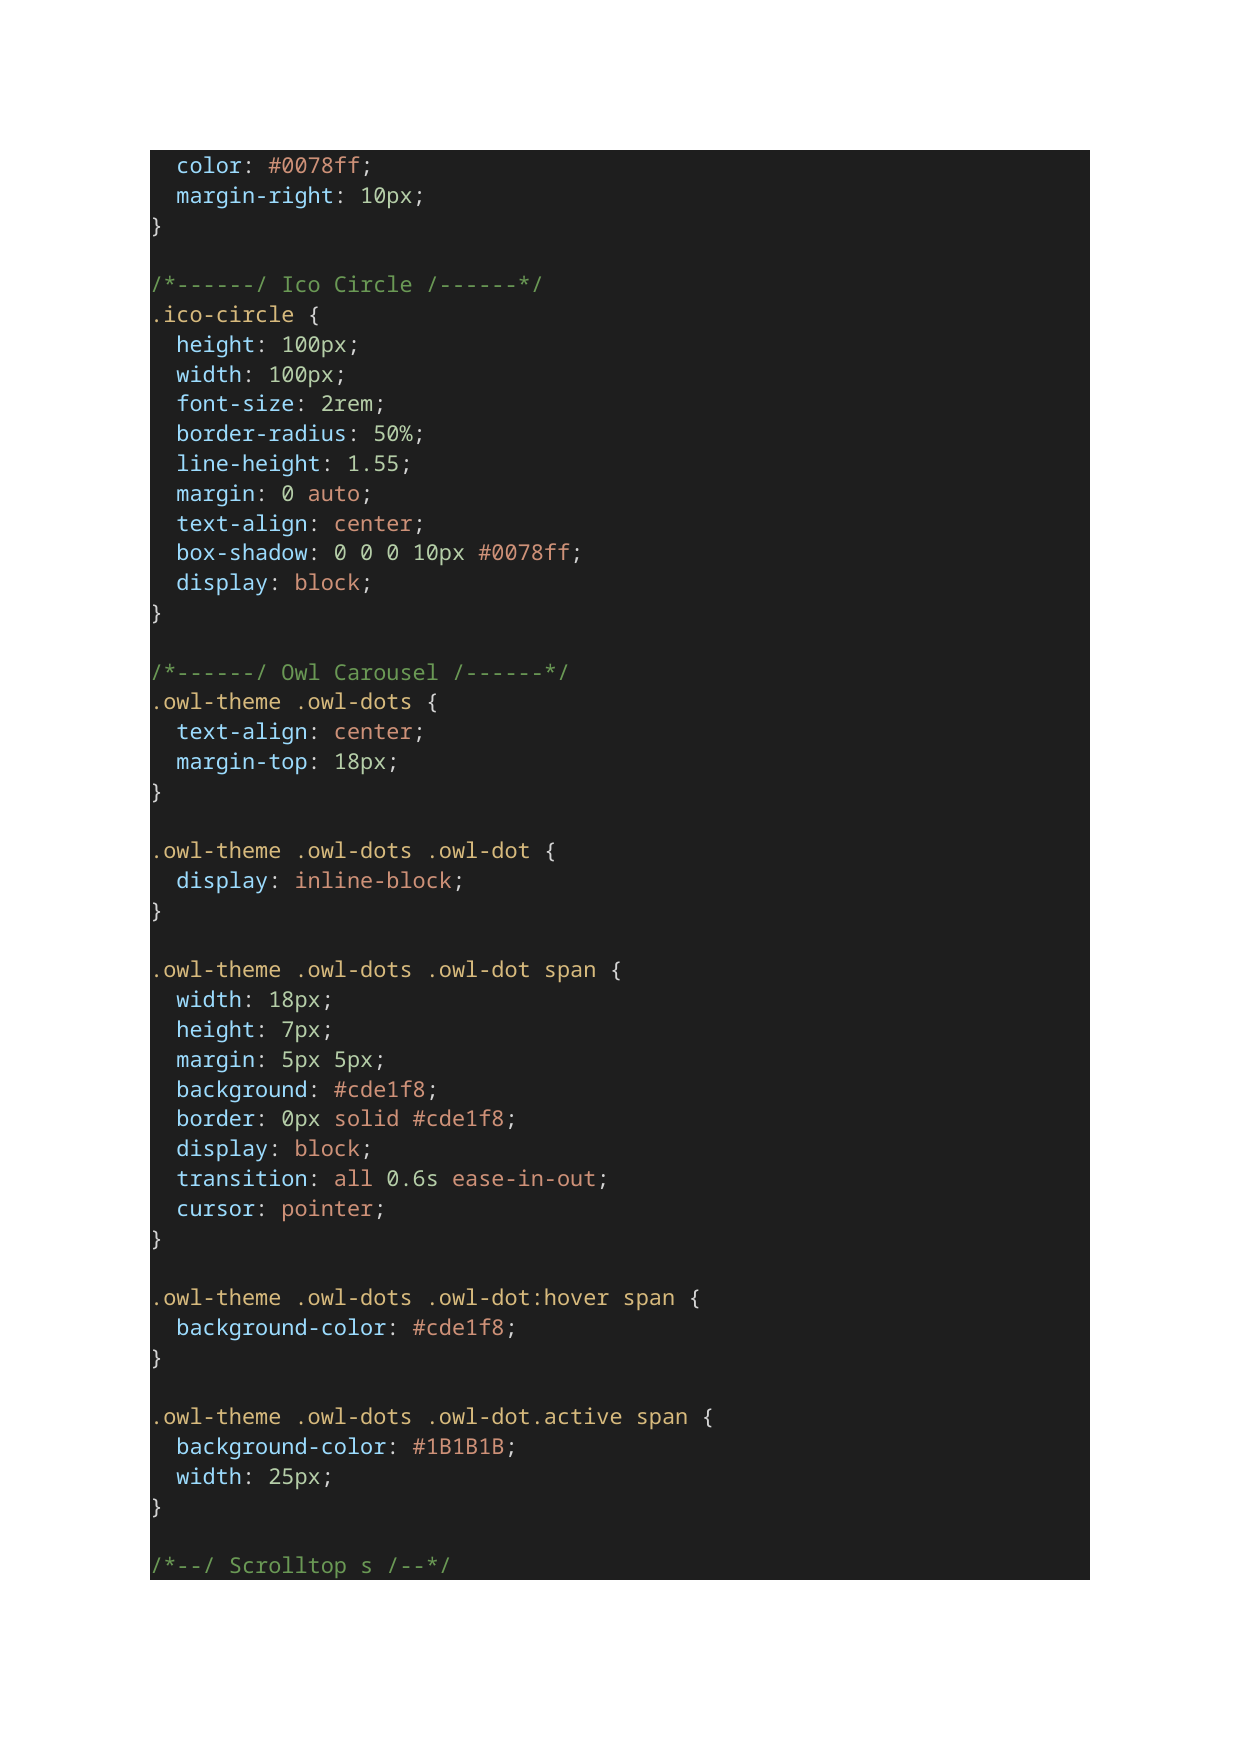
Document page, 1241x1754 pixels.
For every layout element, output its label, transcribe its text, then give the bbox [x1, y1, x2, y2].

text display: block; [150, 567, 1090, 597]
text width: 25px; [150, 1461, 1090, 1491]
text display: block; [150, 1133, 1090, 1163]
text text-align: center; [150, 507, 1090, 537]
text .owl-theme .owl-dots { [150, 686, 1090, 716]
text } [150, 597, 1090, 627]
text /*--/ Scrolltop s /--*/ [150, 1550, 1090, 1580]
text height: 100px; [150, 329, 1090, 358]
text font-size: 2rem; [150, 388, 1090, 418]
text } [150, 895, 1090, 924]
text width: 100px; [150, 358, 1090, 388]
text .owl-theme .owl-dots .owl-dot span { [150, 954, 1090, 984]
text background-color: #cde1f8; [150, 1312, 1090, 1342]
text /*------/ Owl Carousel /------*/ [150, 656, 1090, 686]
text color: #0078ff; [150, 150, 1090, 180]
text border: 0px solid #cde1f8; [150, 1103, 1090, 1133]
text margin-right: 10px; [150, 180, 1090, 209]
text height: 7px; [150, 1014, 1090, 1044]
text .owl-theme .owl-dots .owl-dot:hover span { [150, 1282, 1090, 1312]
text } [150, 209, 1090, 239]
text transition: all 0.6s ease-in-out; [150, 1163, 1090, 1193]
text box-shadow: 0 0 0 10px #0078ff; [150, 537, 1090, 567]
text } [150, 1342, 1090, 1371]
text width: 18px; [150, 984, 1090, 1014]
text display: inline-block; [150, 865, 1090, 895]
text .owl-theme .owl-dots .owl-dot.active span { [150, 1401, 1090, 1431]
text } [150, 1491, 1090, 1520]
text margin: 5px 5px; [150, 1044, 1090, 1073]
text } [150, 1222, 1090, 1252]
text margin-top: 18px; [150, 746, 1090, 776]
text .owl-theme .owl-dots .owl-dot { [150, 835, 1090, 865]
text background: #cde1f8; [150, 1073, 1090, 1103]
text /*------/ Ico Circle /------*/ [150, 269, 1090, 299]
text } [150, 776, 1090, 805]
text cursor: pointer; [150, 1193, 1090, 1222]
text .ico-circle { [150, 299, 1090, 329]
text border-radius: 50%; [150, 418, 1090, 448]
text margin: 0 auto; [150, 478, 1090, 507]
text background-color: #1B1B1B; [150, 1431, 1090, 1461]
text text-align: center; [150, 716, 1090, 746]
text line-height: 1.55; [150, 448, 1090, 478]
